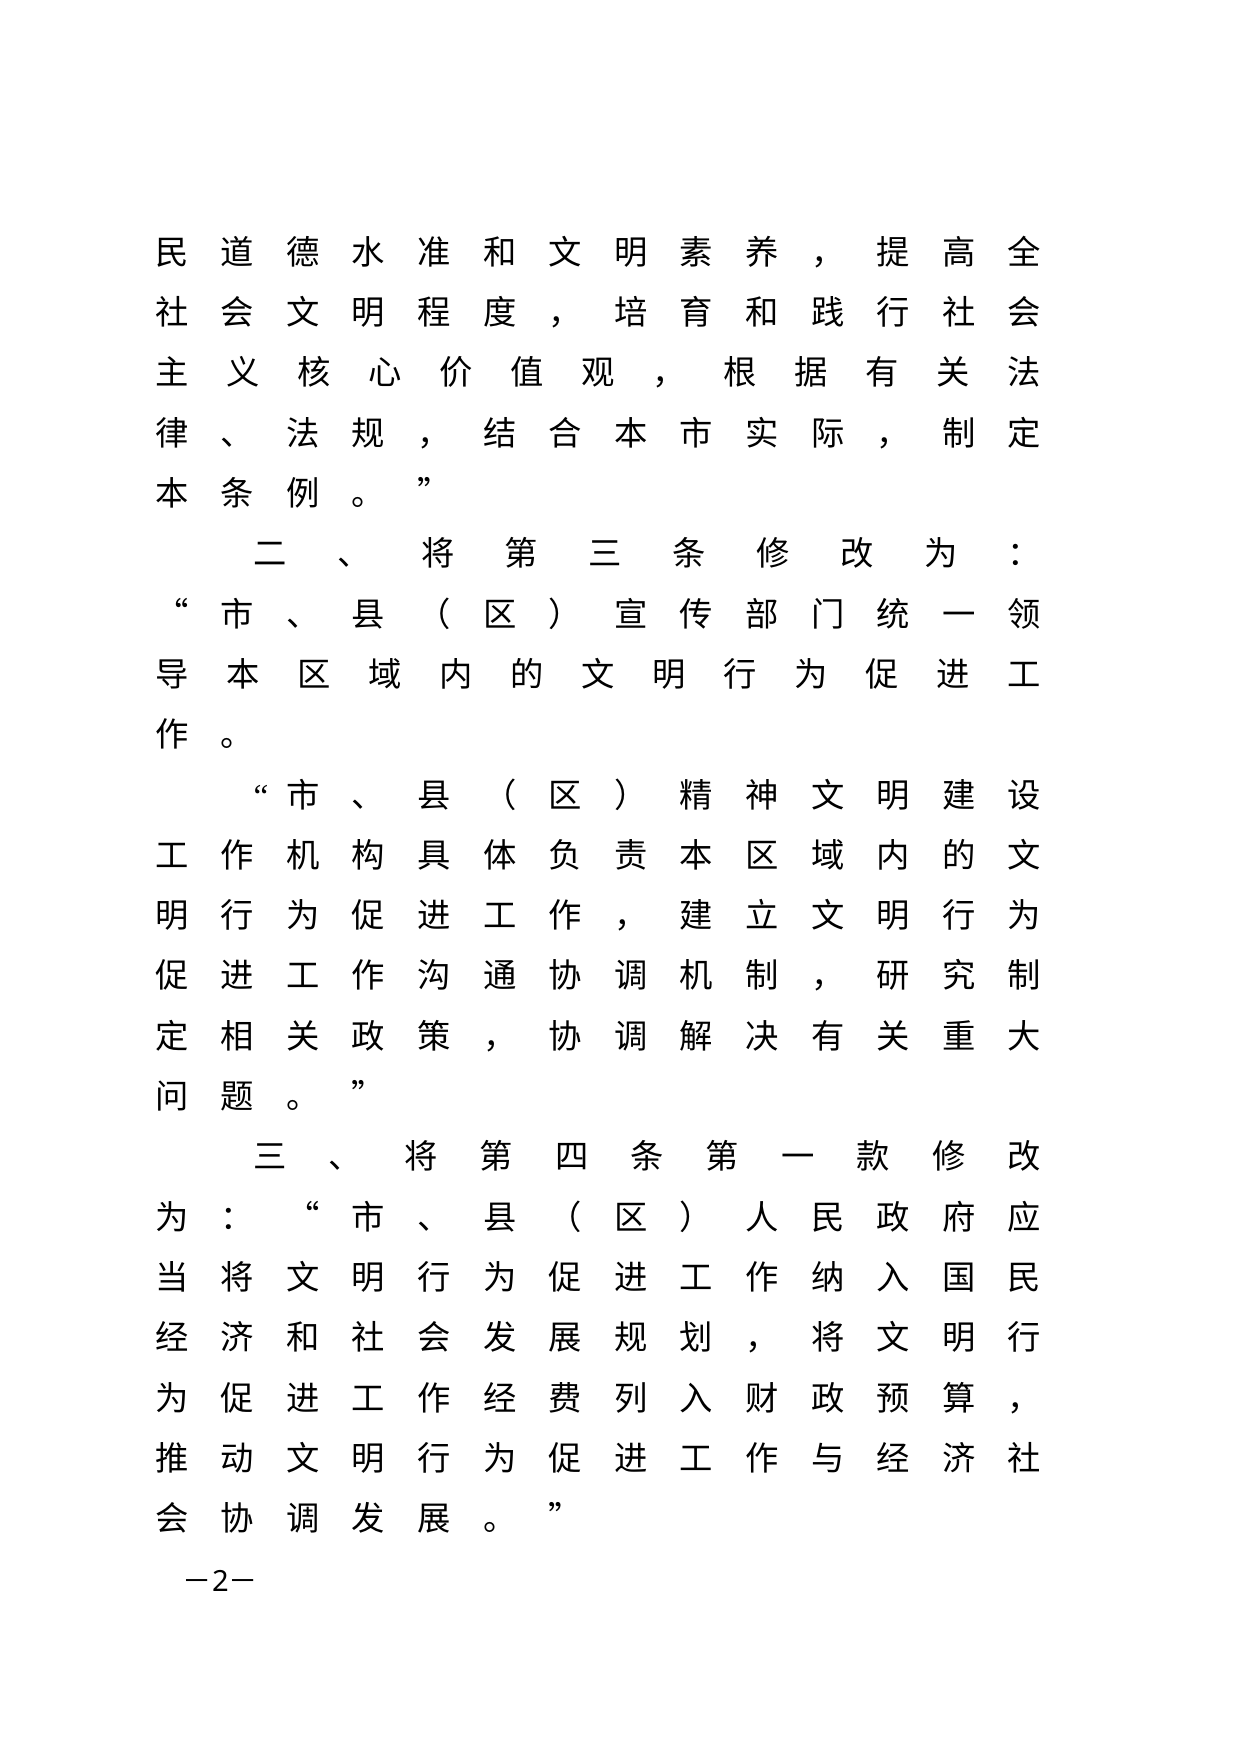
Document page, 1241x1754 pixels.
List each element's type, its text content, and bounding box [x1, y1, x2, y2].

list “市、县（区）精神文明建设工作机构具体负责本区域内的文明行为促进工作，建立文明行为促进工作沟通协调机制，研究制定相关政策，协调解决有关重大问题。” [155, 762, 1073, 1124]
list 三、将第四条第一款修改为：“市、县（区）人民政府应当将文明行为促进工作纳入国民经济和社会发展规划，将文明行为促进工作经费列入财政预算，推动文明行为促进工作与经济社会协调发展。” [155, 1124, 1073, 1546]
list 二、将第三条修改为：“市、县（区）宣传部门统一领导本区域内的文明行为促进工作。 [155, 521, 1073, 762]
list 一、将第一条修改为：“为了规范和引导公民行为，提高公民道德水准和文明素养，提高全社会文明程度，培育和践行社会主义核心价值观，根据有关法律、法规，结合本市实际，制定本条例。” [155, 219, 1073, 521]
